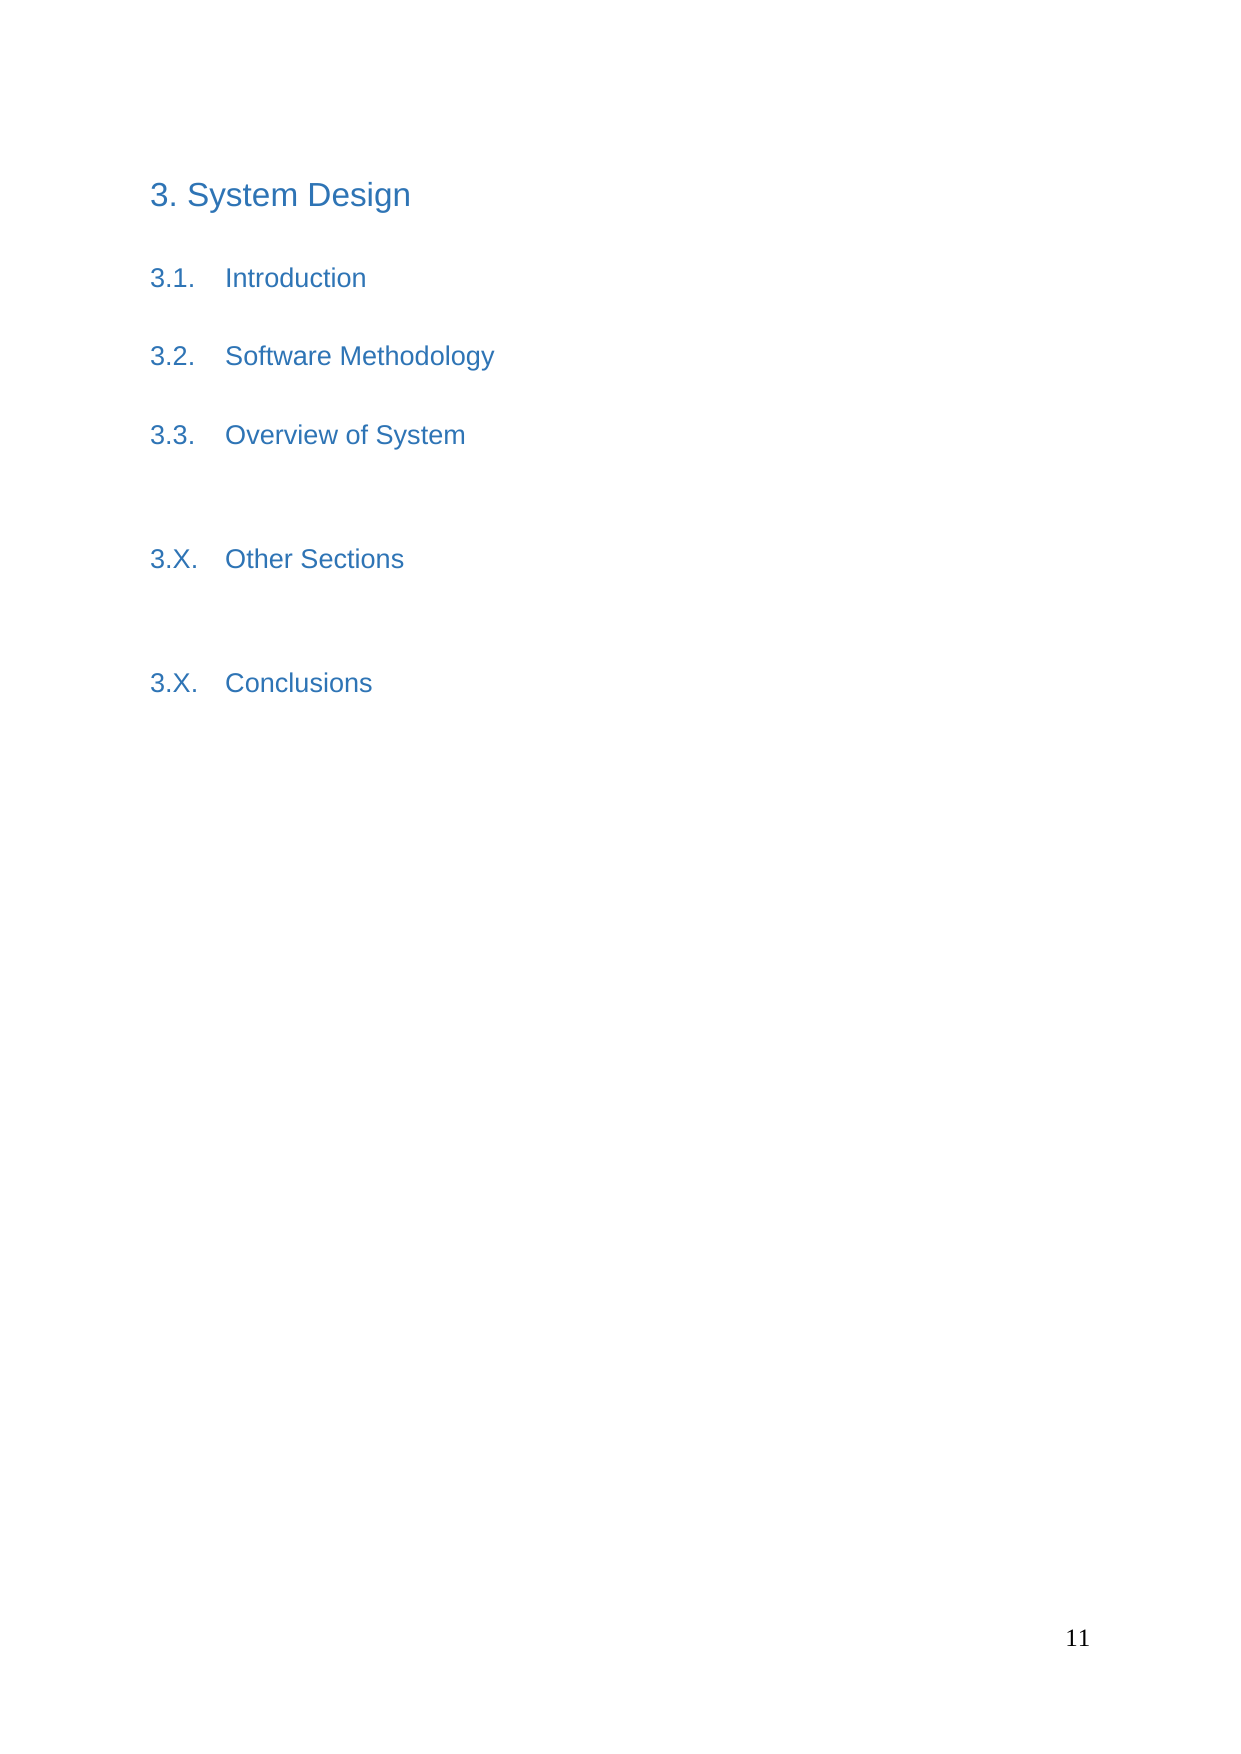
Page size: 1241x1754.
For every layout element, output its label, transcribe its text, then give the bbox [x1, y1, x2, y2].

subtitle 3.1. Introduction [150, 262, 1090, 293]
subtitle 3.3. Overview of System [150, 419, 1090, 451]
subtitle 3.X. Conclusions [150, 667, 1090, 698]
subtitle 3.2. Software Methodology [150, 340, 1090, 372]
subtitle 3.X. Other Sections [150, 543, 1090, 574]
subtitle 3. System Design [150, 175, 1090, 213]
